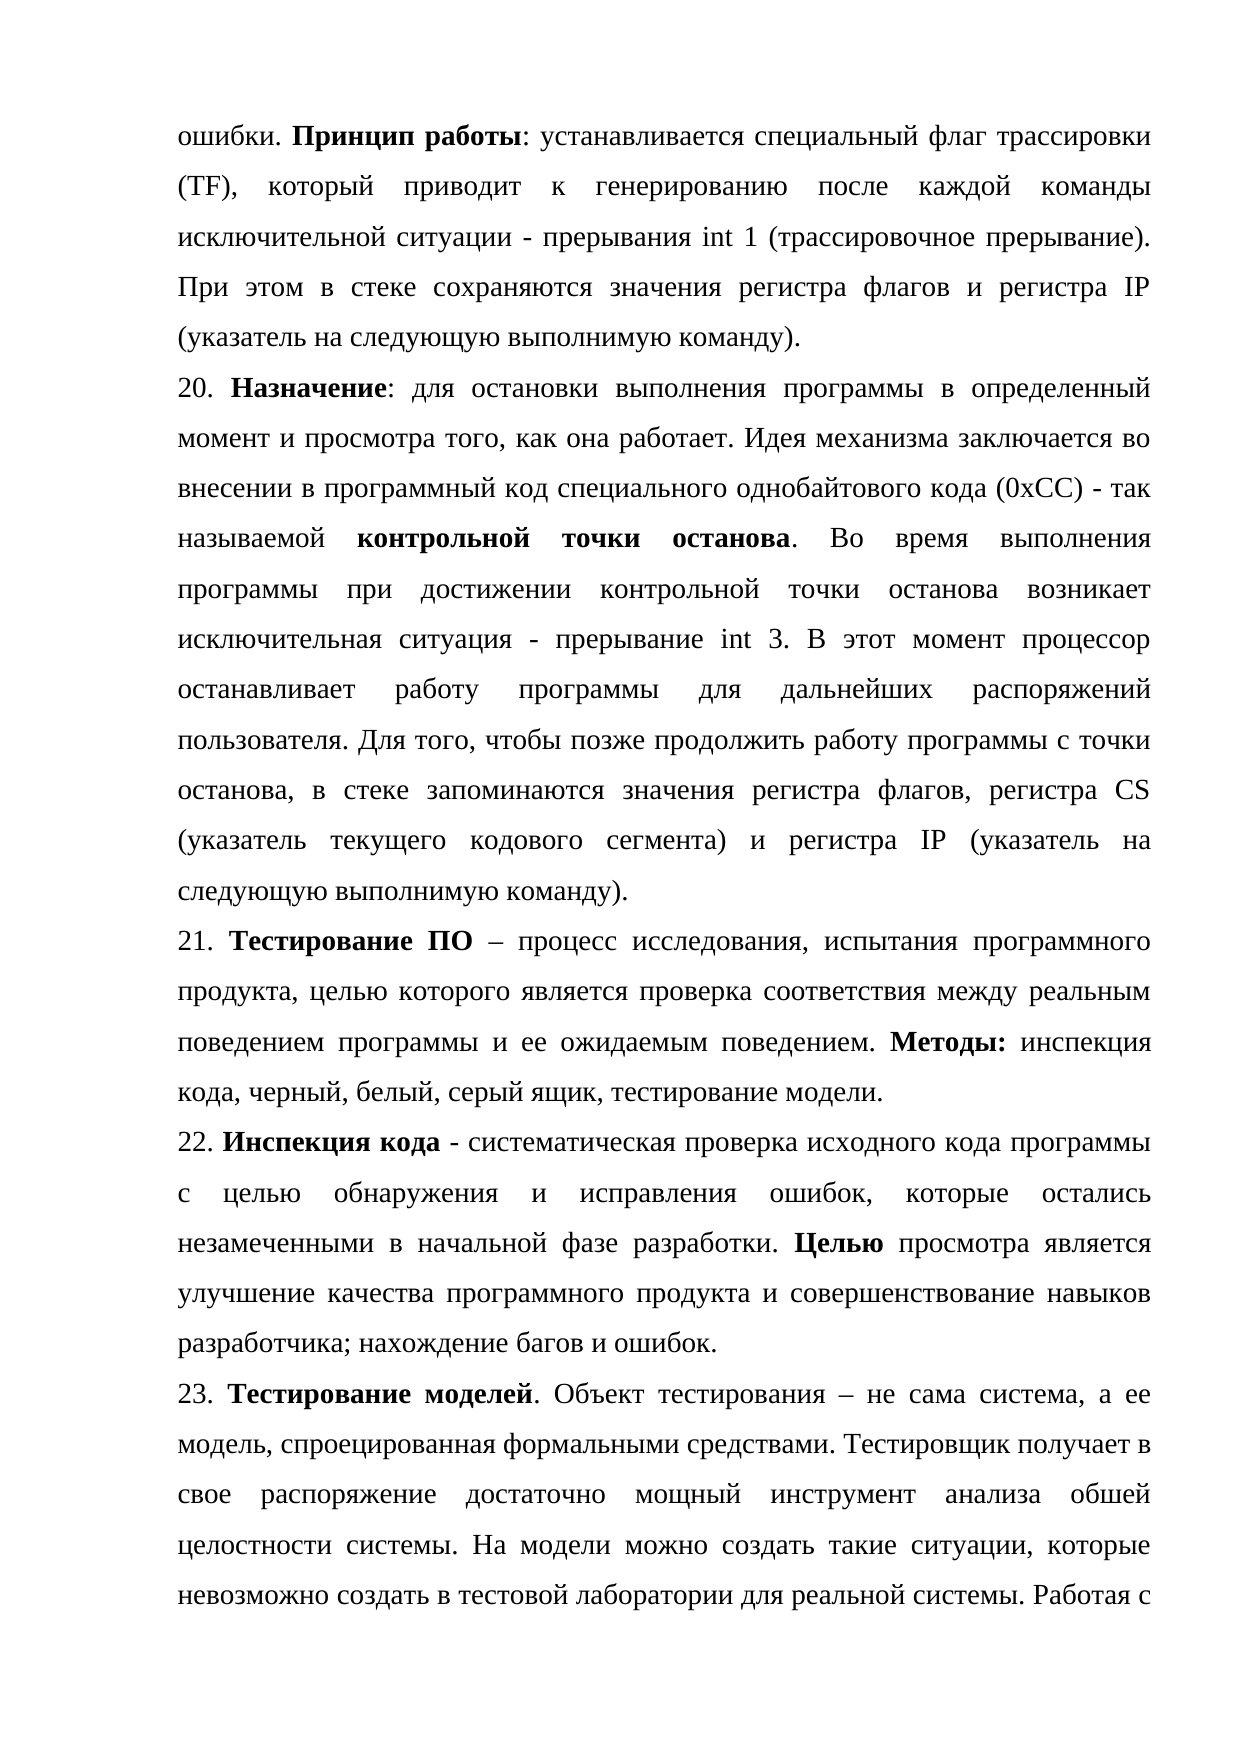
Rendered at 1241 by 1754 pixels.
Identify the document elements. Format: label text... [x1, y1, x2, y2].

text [177, 1376, 1152, 1611]
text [177, 118, 1152, 353]
text 20. Назначение: для остановки выполнения программы в определенный момент и просмотра того, как она работает. Идея механизма заключается во внесении в программный код специального однобайтового кода (0xСС) - так называемой контрольной точки останова. Во время выполнения программы при достижении контрольной точки останова возникает исключительная ситуация - прерывание int 3. В этот момент процессор останавливает работу программы для дальнейших распоряжений пользователя. Для того, чтобы позже продолжить работу программы с точки останова, в стеке запоминаются значения регистра флагов, регистра CS (указатель текущего кодового сегмента) и регистра IP (указатель на следующую выполнимую команду). [177, 370, 1152, 906]
text 22. Инспекция кода - систематическая проверка исходного кода программы с целью обнаружения и исправления ошибок, которые остались незамеченными в начальной фазе разработки. Целью просмотра является улучшение качества программного продукта и совершенствование навыков разработчика; нахождение багов и ошибок. [177, 1124, 1152, 1359]
text 21. Тестирование ПО – процесс исследования, испытания программного продукта, целью которого является проверка соответствия между реальным поведением программы и ее ожидаемым поведением. Методы: инспекция кода, черный, белый, серый ящик, тестирование модели. [177, 923, 1152, 1108]
